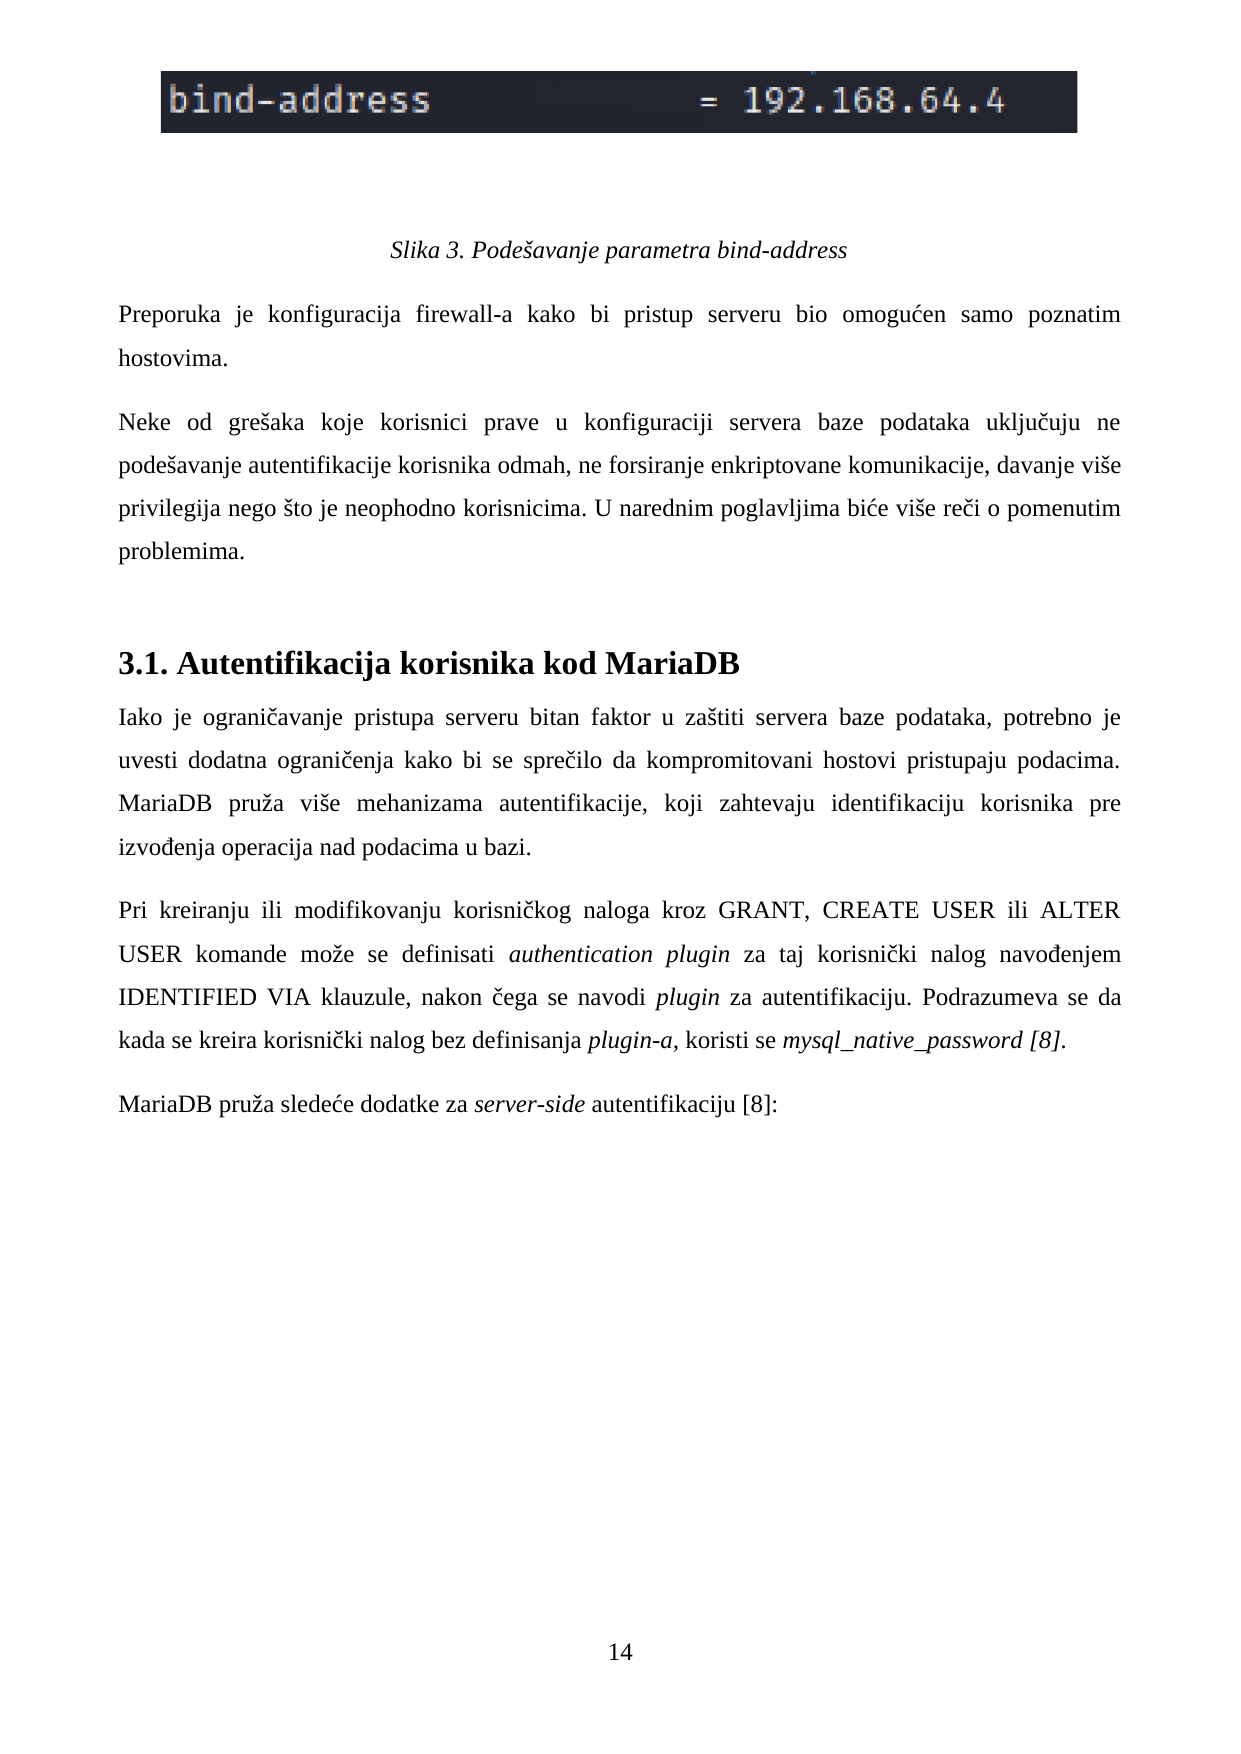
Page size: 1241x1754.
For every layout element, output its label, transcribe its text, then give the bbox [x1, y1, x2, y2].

text Neke od grešaka koje korisnici prave u konfiguraciji servera baze podataka uključuju ne podešavanje autentifikacije korisnika odmah, ne forsiranje enkriptovane komunikacije, davanje više privilegija nego što je neophodno korisnicima. U narednim poglavljima biće više reči o pomenutim problemima. [118, 407, 1122, 565]
text Iako je ograničavanje pristupa serveru bitan faktor u zaštiti servera baze podataka, potrebno je uvesti dodatna ograničenja kako bi se sprečilo da kompromitovani hostovi pristupaju podacima. MariaDB pruža više mehanizama autentifikacije, koji zahtevaju identifikaciju korisnika pre izvođenja operacija nad podacima u bazi. [118, 702, 1122, 860]
text Preporuka je konfiguracija firewall-a kako bi pristup serveru bio omogućen samo poznatim hostovima. [118, 299, 1122, 371]
picture [160, 71, 1078, 133]
text Slika 3. Podešavanje parametra bind-address [118, 236, 1122, 264]
text Pri kreiranju ili modifikovanju korisničkog naloga kroz GRANT, CREATE USER ili ALTER USER komande može se definisati authentication plugin za taj korisnički nalog navođenjem IDENTIFIED VIA klauzule, nakon čega se navodi plugin za autentifikaciju. Podrazumeva se da kada se kreira korisnički nalog bez definisanja plugin-a, koristi se mysql_native_password [8]. [118, 896, 1122, 1054]
text MariaDB pruža sledeće dodatke za server-side autentifikaciju [8]: [118, 1089, 1122, 1118]
subtitle 3.1. Autentifikacija korisnika kod MariaDB [118, 643, 1122, 681]
